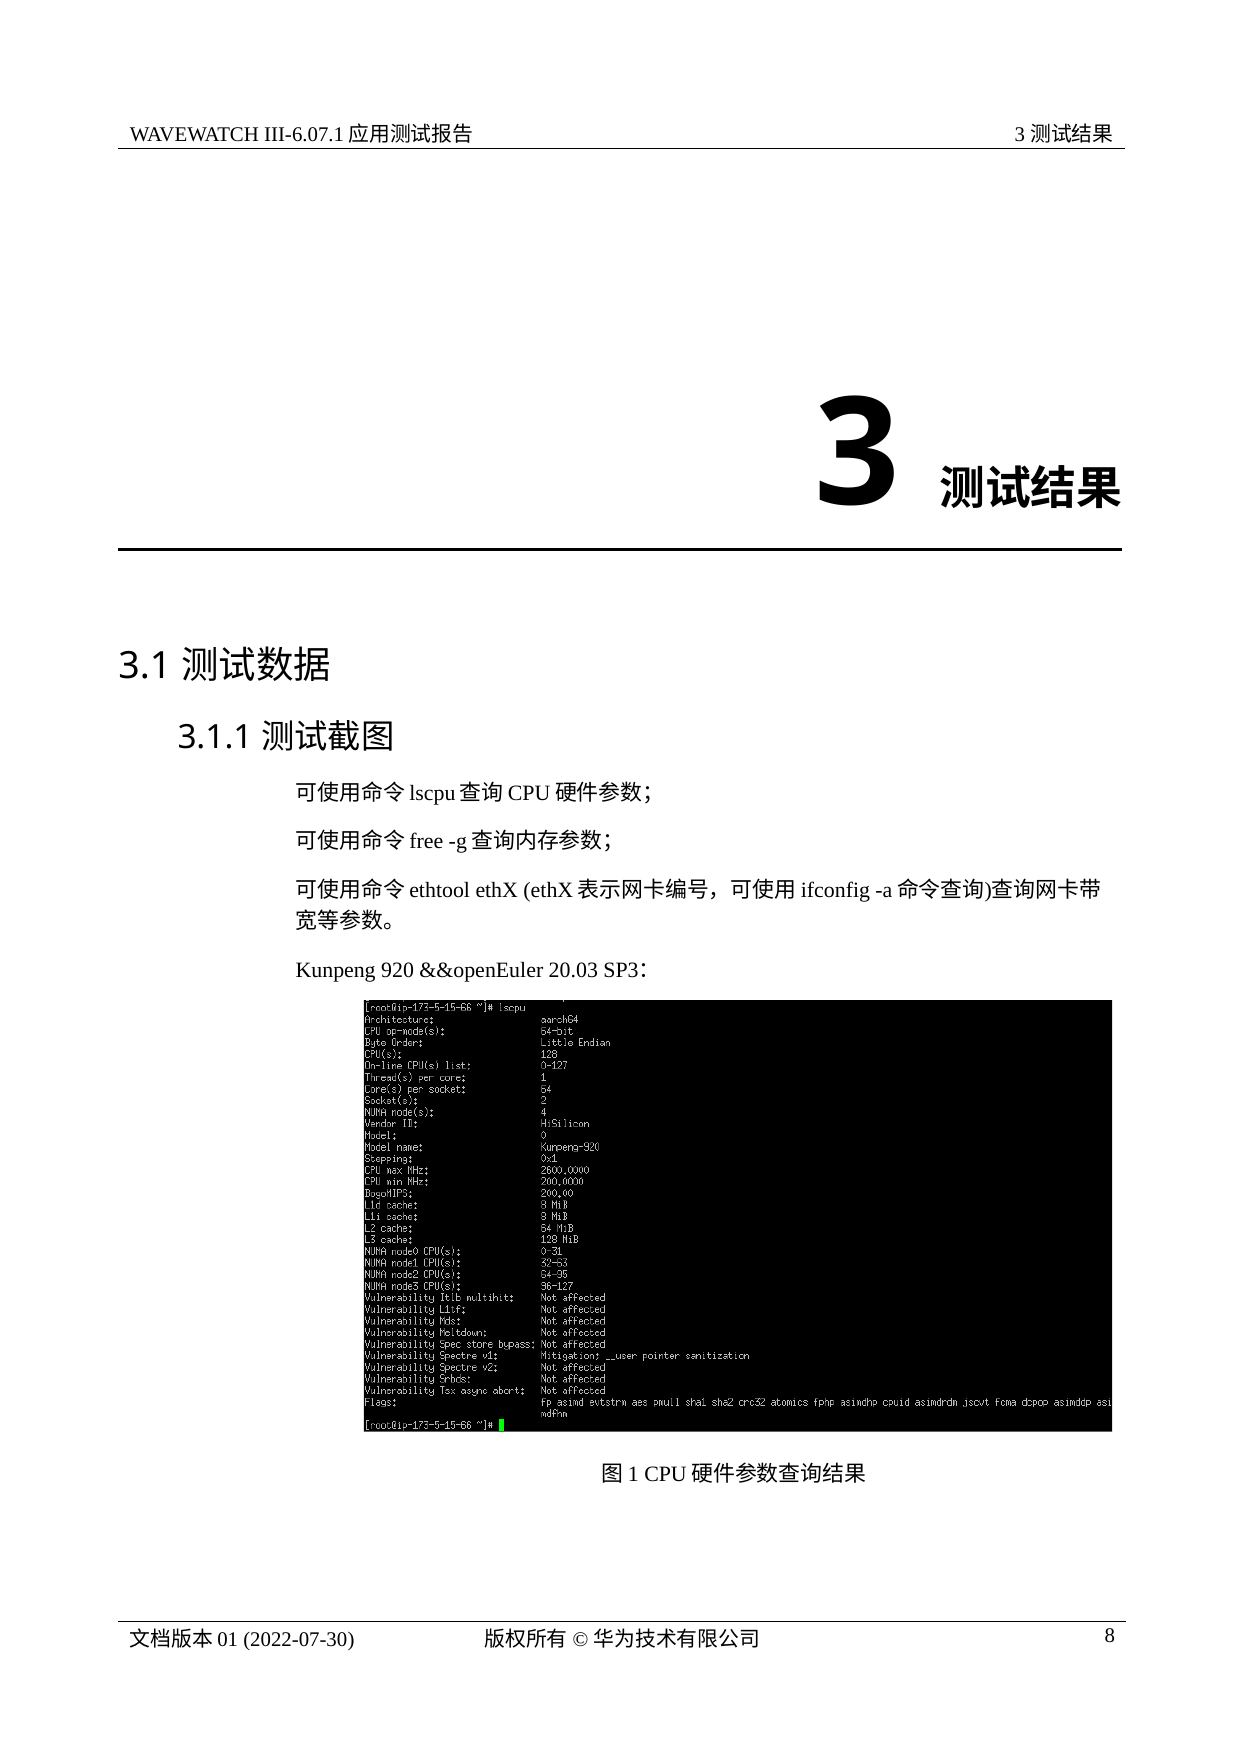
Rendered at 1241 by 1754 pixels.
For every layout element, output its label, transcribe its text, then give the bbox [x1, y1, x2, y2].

subtitle 测试结果 [118, 344, 1122, 548]
text Kunpeng 920 &&openEuler 20.03 SP3： [295, 952, 1122, 983]
text 可使用命令free -g查询内存参数； [295, 823, 1122, 855]
text 图1 CPU硬件参数查询结果 [295, 1456, 1122, 1488]
subtitle 测试截图 [177, 710, 1122, 758]
subtitle 测试数据 [118, 634, 1122, 689]
text 可使用命令ethtool ethX (ethX表示网卡编号，可使用ifconfig -a命令查询)查询网卡带宽等参数。 [295, 872, 1122, 935]
picture [355, 1000, 1113, 1440]
text 可使用命令lscpu查询CPU硬件参数； [295, 775, 1122, 807]
